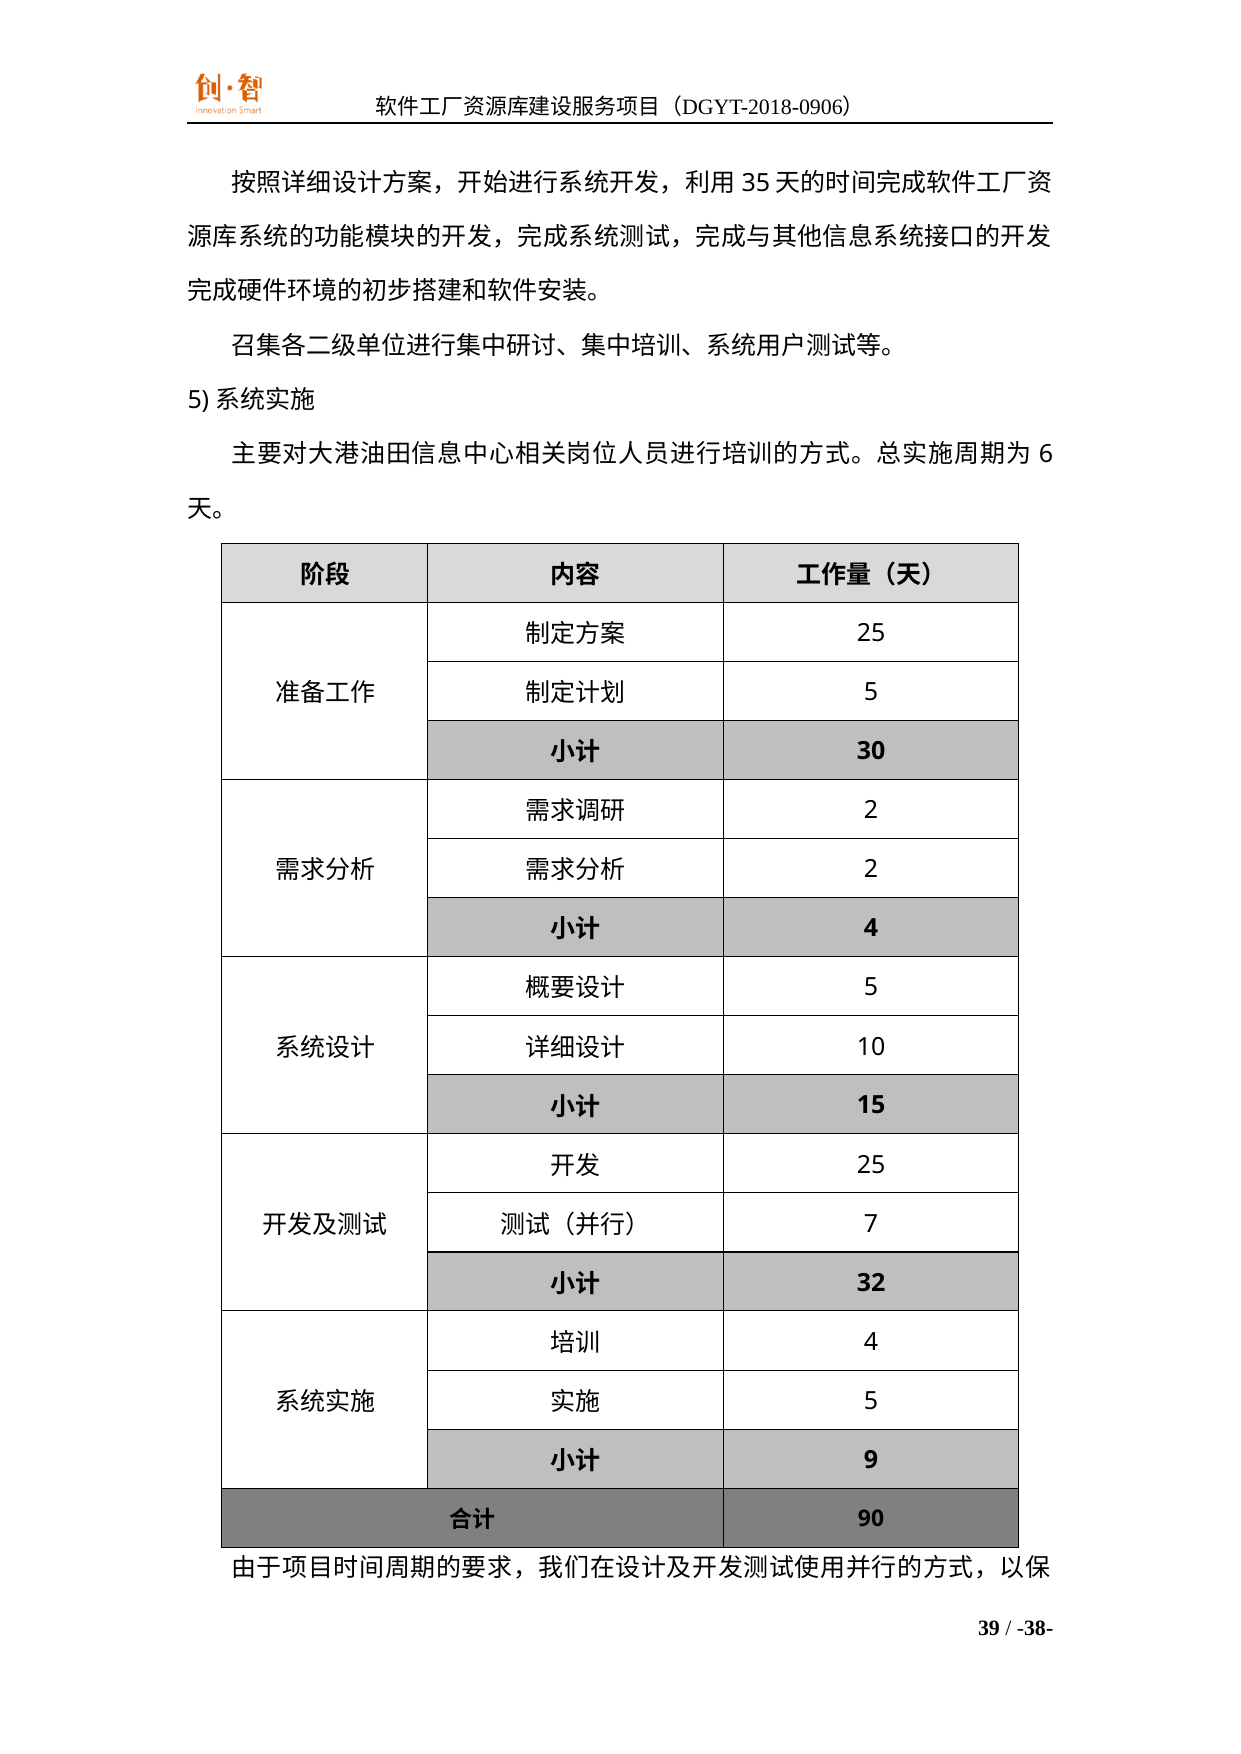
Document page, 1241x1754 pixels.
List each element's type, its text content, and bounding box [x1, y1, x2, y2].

table_cell 系统实施 [222, 1311, 427, 1488]
table_cell 25 [724, 1134, 1018, 1192]
picture [190, 68, 267, 116]
table_cell 4 [724, 898, 1018, 956]
text 按照详细设计方案，开始进行系统开发，利用35天的时间完成软件工厂资源库系统的功能模块的开发，完成系统测试，完成与其他信息系统接口的开发，完成硬件环境的初步搭建和软件安装。 [187, 162, 1053, 307]
table_cell 需求分析 [428, 839, 723, 897]
table_cell 5 [724, 662, 1018, 720]
table_cell 7 [724, 1193, 1018, 1251]
table_cell 小计 [428, 1075, 723, 1133]
table_cell 小计 [428, 898, 723, 956]
table_cell 2 [724, 839, 1018, 897]
table_cell 制定方案 [428, 603, 723, 661]
table_cell 合计 [222, 1489, 723, 1547]
table_cell 90 [724, 1489, 1018, 1547]
text 召集各二级单位进行集中研讨、集中培训、系统用户测试等。 [187, 325, 1053, 361]
table_cell 5 [724, 1371, 1018, 1428]
text 主要对大港油田信息中心相关岗位人员进行培训的方式。总实施周期为6天。 [187, 434, 1053, 524]
table_cell 小计 [428, 721, 723, 779]
table_header 阶段 [222, 544, 427, 602]
table_cell 系统设计 [222, 957, 427, 1133]
table_cell 概要设计 [428, 957, 723, 1015]
table_cell 详细设计 [428, 1016, 723, 1074]
table_header 内容 [428, 544, 723, 602]
table_cell 2 [724, 780, 1018, 838]
table_cell 小计 [428, 1253, 723, 1310]
table_cell 10 [724, 1016, 1018, 1074]
table_cell 25 [724, 603, 1018, 661]
table_cell 开发 [428, 1134, 723, 1192]
table_cell 小计 [428, 1430, 723, 1488]
table_cell 制定计划 [428, 662, 723, 720]
table_cell 32 [724, 1253, 1018, 1310]
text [187, 1548, 1053, 1584]
table_cell 实施 [428, 1371, 723, 1428]
table_header 工作量（天） [724, 544, 1018, 602]
table_cell 15 [724, 1075, 1018, 1133]
text 5) 系统实施 [187, 379, 1053, 416]
table_cell 培训 [428, 1311, 723, 1369]
table_cell 需求调研 [428, 780, 723, 838]
table_cell 5 [724, 957, 1018, 1015]
table_cell 4 [724, 1311, 1018, 1369]
table_cell 准备工作 [222, 603, 427, 779]
table_cell 测试（并行） [428, 1193, 723, 1251]
table_cell 需求分析 [222, 780, 427, 956]
table_cell 开发及测试 [222, 1134, 427, 1310]
table_cell 9 [724, 1430, 1018, 1488]
table_cell 30 [724, 721, 1018, 779]
